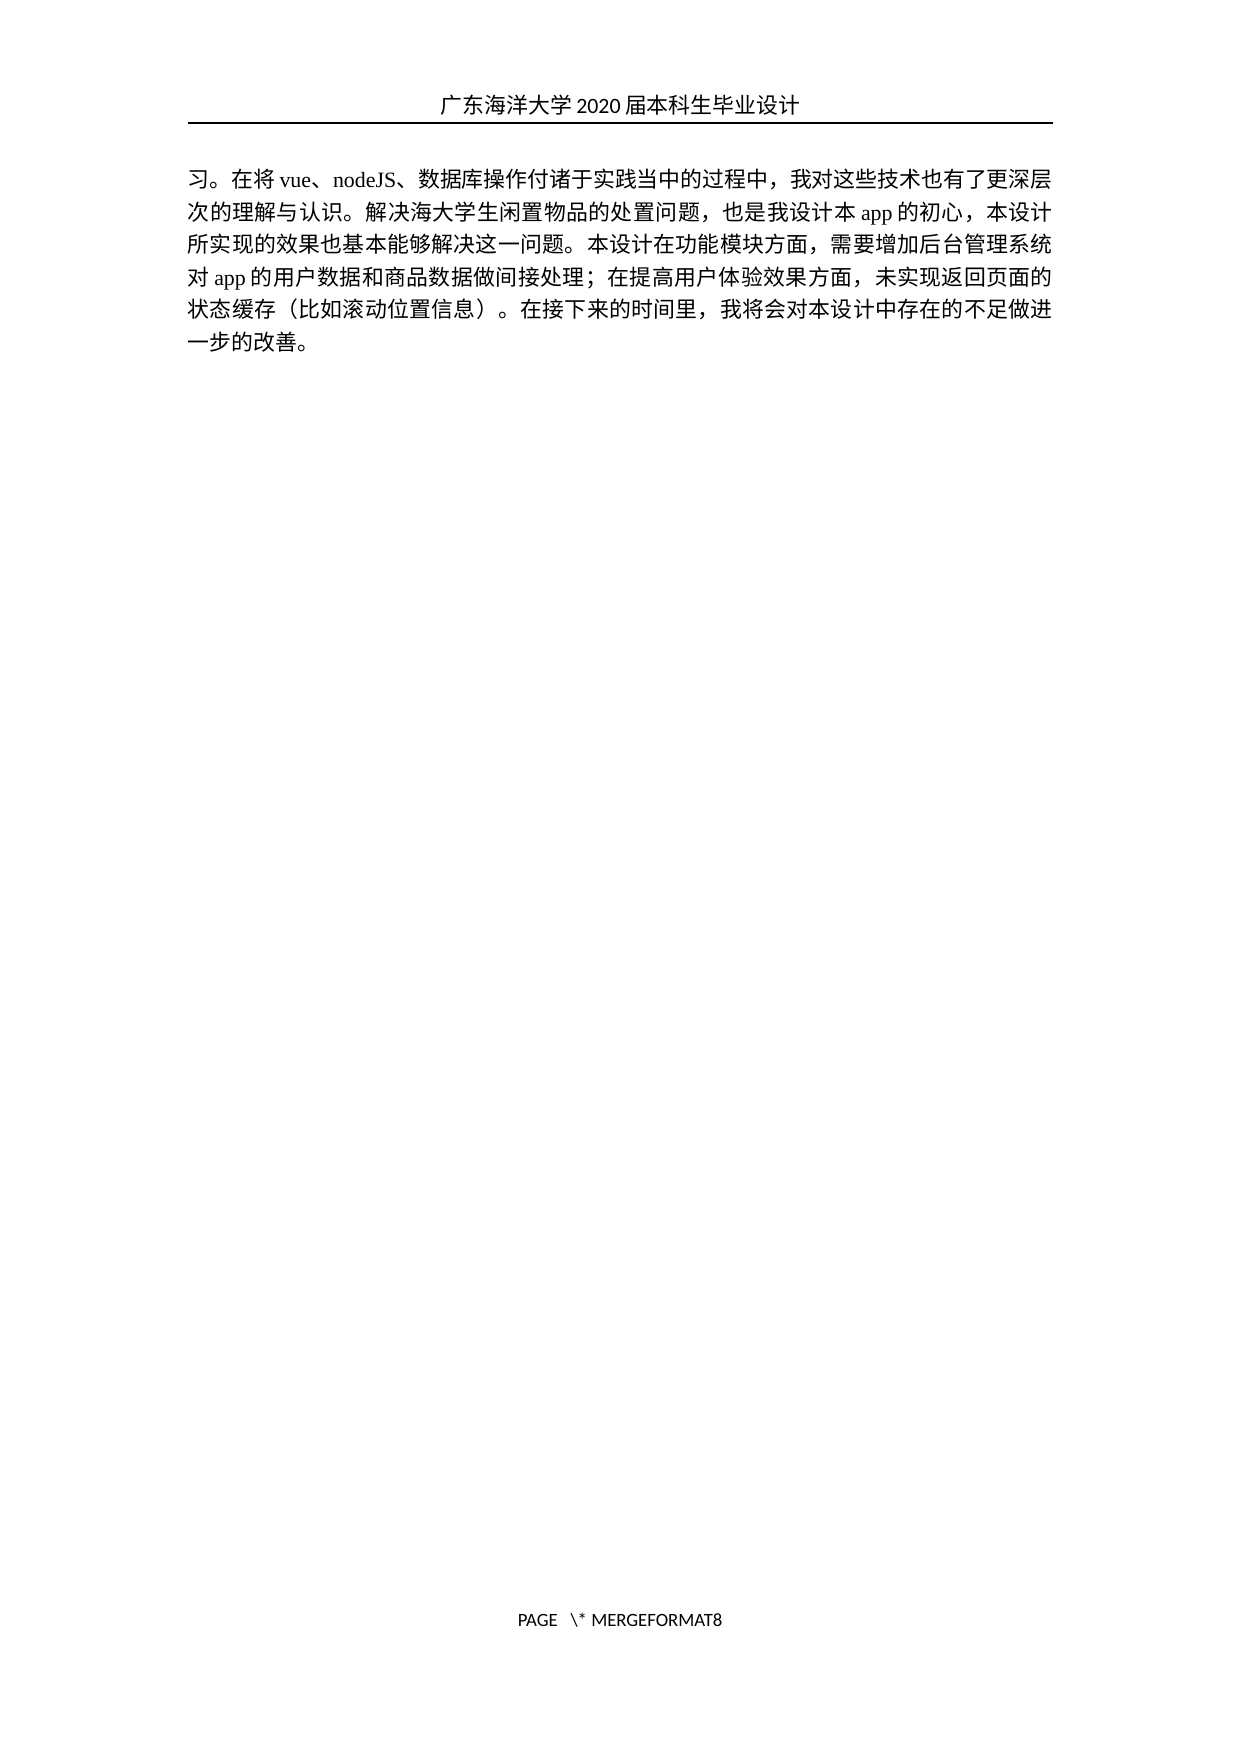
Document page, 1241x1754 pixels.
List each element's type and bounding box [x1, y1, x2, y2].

text [187, 162, 1053, 357]
